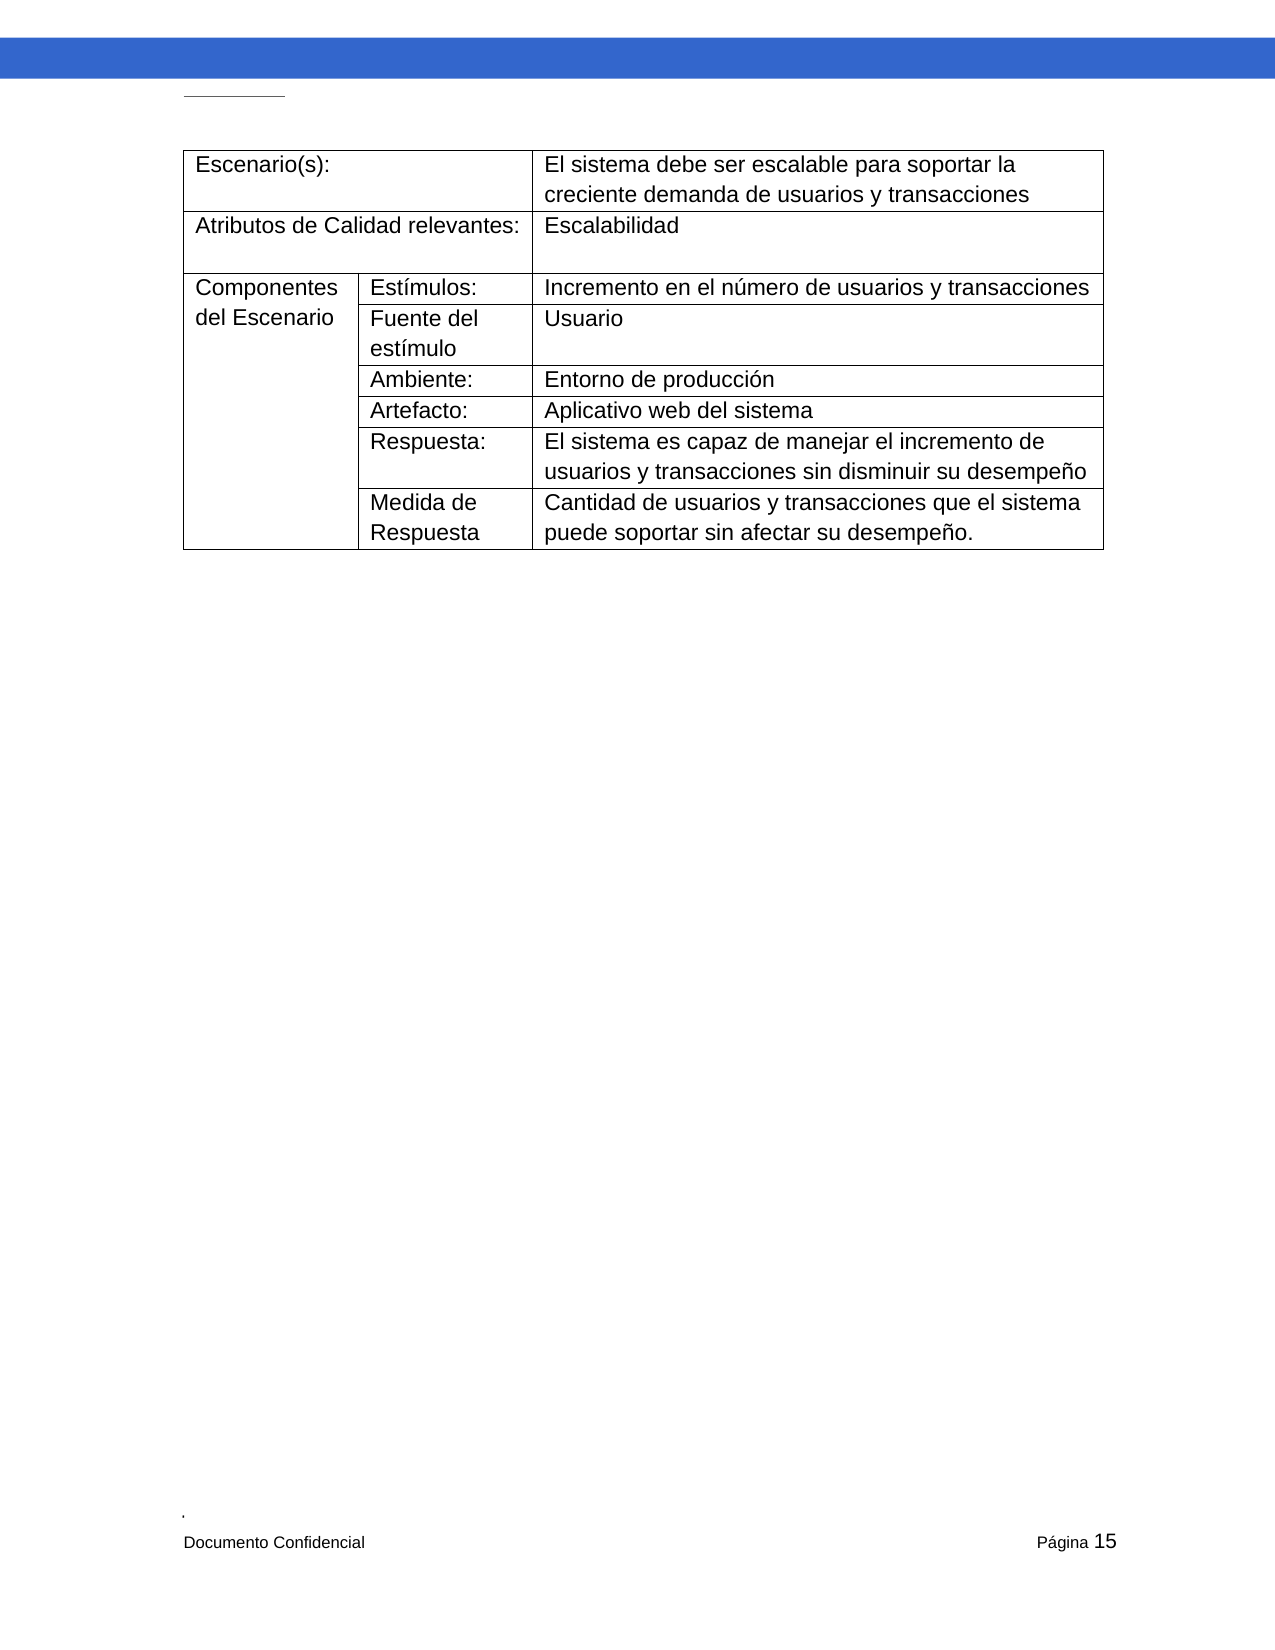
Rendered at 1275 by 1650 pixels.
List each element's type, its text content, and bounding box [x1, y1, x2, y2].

table_cell Incremento en el número de usuarios y transacciones [533, 274, 1103, 303]
table_cell Aplicativo web del sistema [533, 397, 1103, 427]
table_cell Medida de Respuesta [359, 489, 532, 549]
table_cell Cantidad de usuarios y transacciones que el sistema puede soportar sin afectar su desempeño. [533, 489, 1103, 549]
table_cell Usuario [533, 305, 1103, 365]
table_cell Fuente del estímulo [359, 305, 532, 365]
table_cell Atributos de Calidad relevantes: [184, 212, 532, 273]
table_cell Componentes del Escenario [184, 274, 358, 549]
table_cell Respuesta: [359, 428, 532, 488]
table_cell Escenario(s): [184, 151, 532, 211]
table_cell Entorno de producción [533, 366, 1103, 396]
table_cell El sistema es capaz de manejar el incremento de usuarios y transacciones sin disminuir su desempeño [533, 428, 1103, 488]
table_cell El sistema debe ser escalable para soportar la creciente demanda de usuarios y transacciones [533, 151, 1103, 211]
table_cell Estímulos: [359, 274, 532, 303]
table_cell Ambiente: [359, 366, 532, 396]
table_cell Artefacto: [359, 397, 532, 427]
table_cell Escalabilidad [533, 212, 1103, 273]
